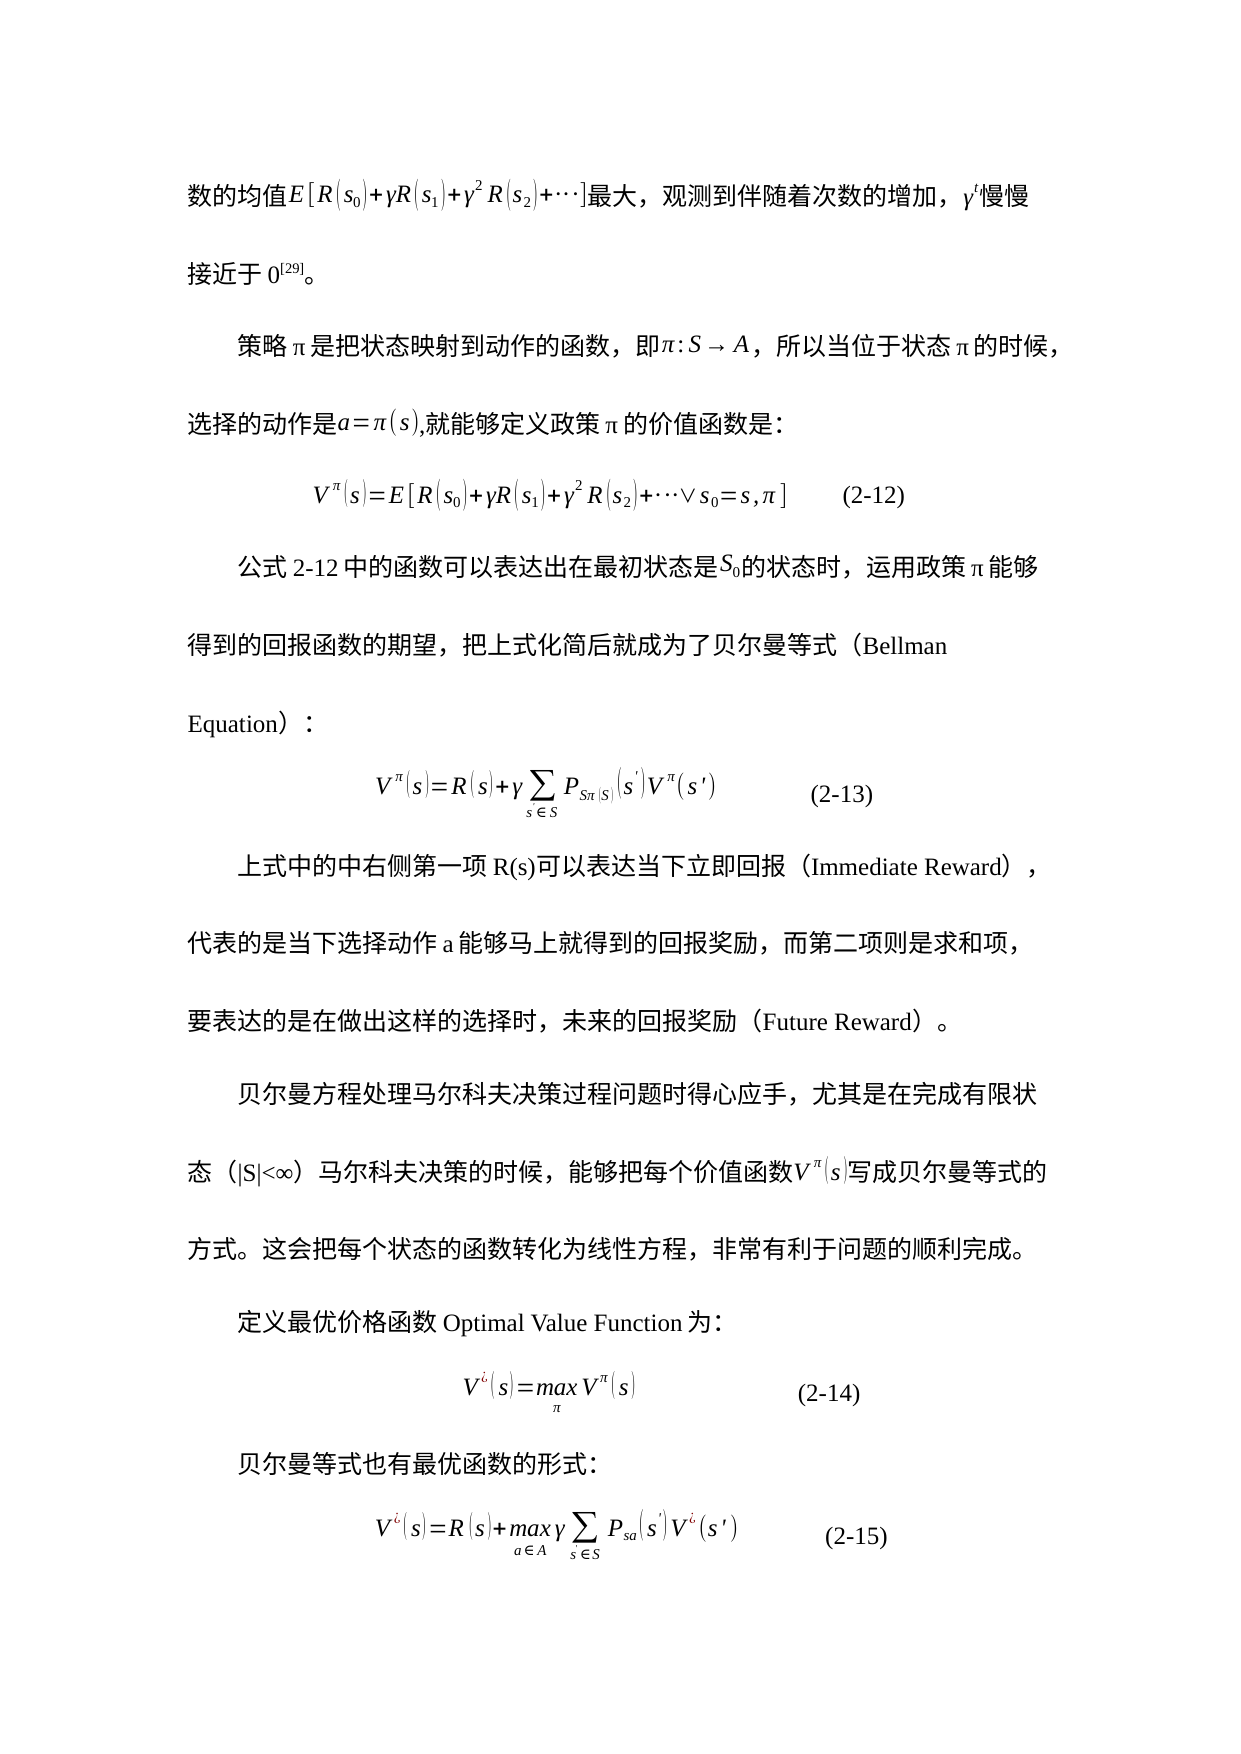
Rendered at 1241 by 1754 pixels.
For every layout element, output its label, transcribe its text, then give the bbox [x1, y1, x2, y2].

text (2-13) [187, 761, 1053, 826]
text 定义最优价格函数Optimal Value Function为： [187, 1288, 1053, 1353]
text 公式2-12中的函数可以表达出在最初状态是的状态时，运用政策π能够得到的回报函数的期望，把上式化简后就成为了贝尔曼等式（Bellman Equation）： [187, 533, 1053, 754]
text 贝尔曼等式也有最优函数的形式： [187, 1431, 1053, 1496]
text 上式中的中右侧第一项R(s)可以表达当下立即回报（Immediate Reward），代表的是当下选择动作a能够马上就得到的回报奖励，而第二项则是求和项，要表达的是在做出这样的选择时，未来的回报奖励（Future Reward）。 [187, 832, 1053, 1052]
text (2-12) [187, 462, 1053, 527]
text (2-15) [187, 1503, 1053, 1568]
text 贝尔曼方程处理马尔科夫决策过程问题时得心应手，尤其是在完成有限状态（|S|<∞）马尔科夫决策的时候，能够把每个价值函数写成贝尔曼等式的方式。这会把每个状态的函数转化为线性方程，非常有利于问题的顺利完成。 [187, 1060, 1053, 1281]
text 运用强化学习的目标永远都是使得在整个马尔科夫决策过程中全局回报函数的均值最大，观测到伴随着次数的增加，慢慢接近于0[29]。 [187, 162, 1053, 305]
text 策略π是把状态映射到动作的函数，即，所以当位于状态π的时候，选择的动作是,就能够定义政策π的价值函数是： [187, 312, 1053, 455]
text (2-14) [187, 1360, 1053, 1425]
